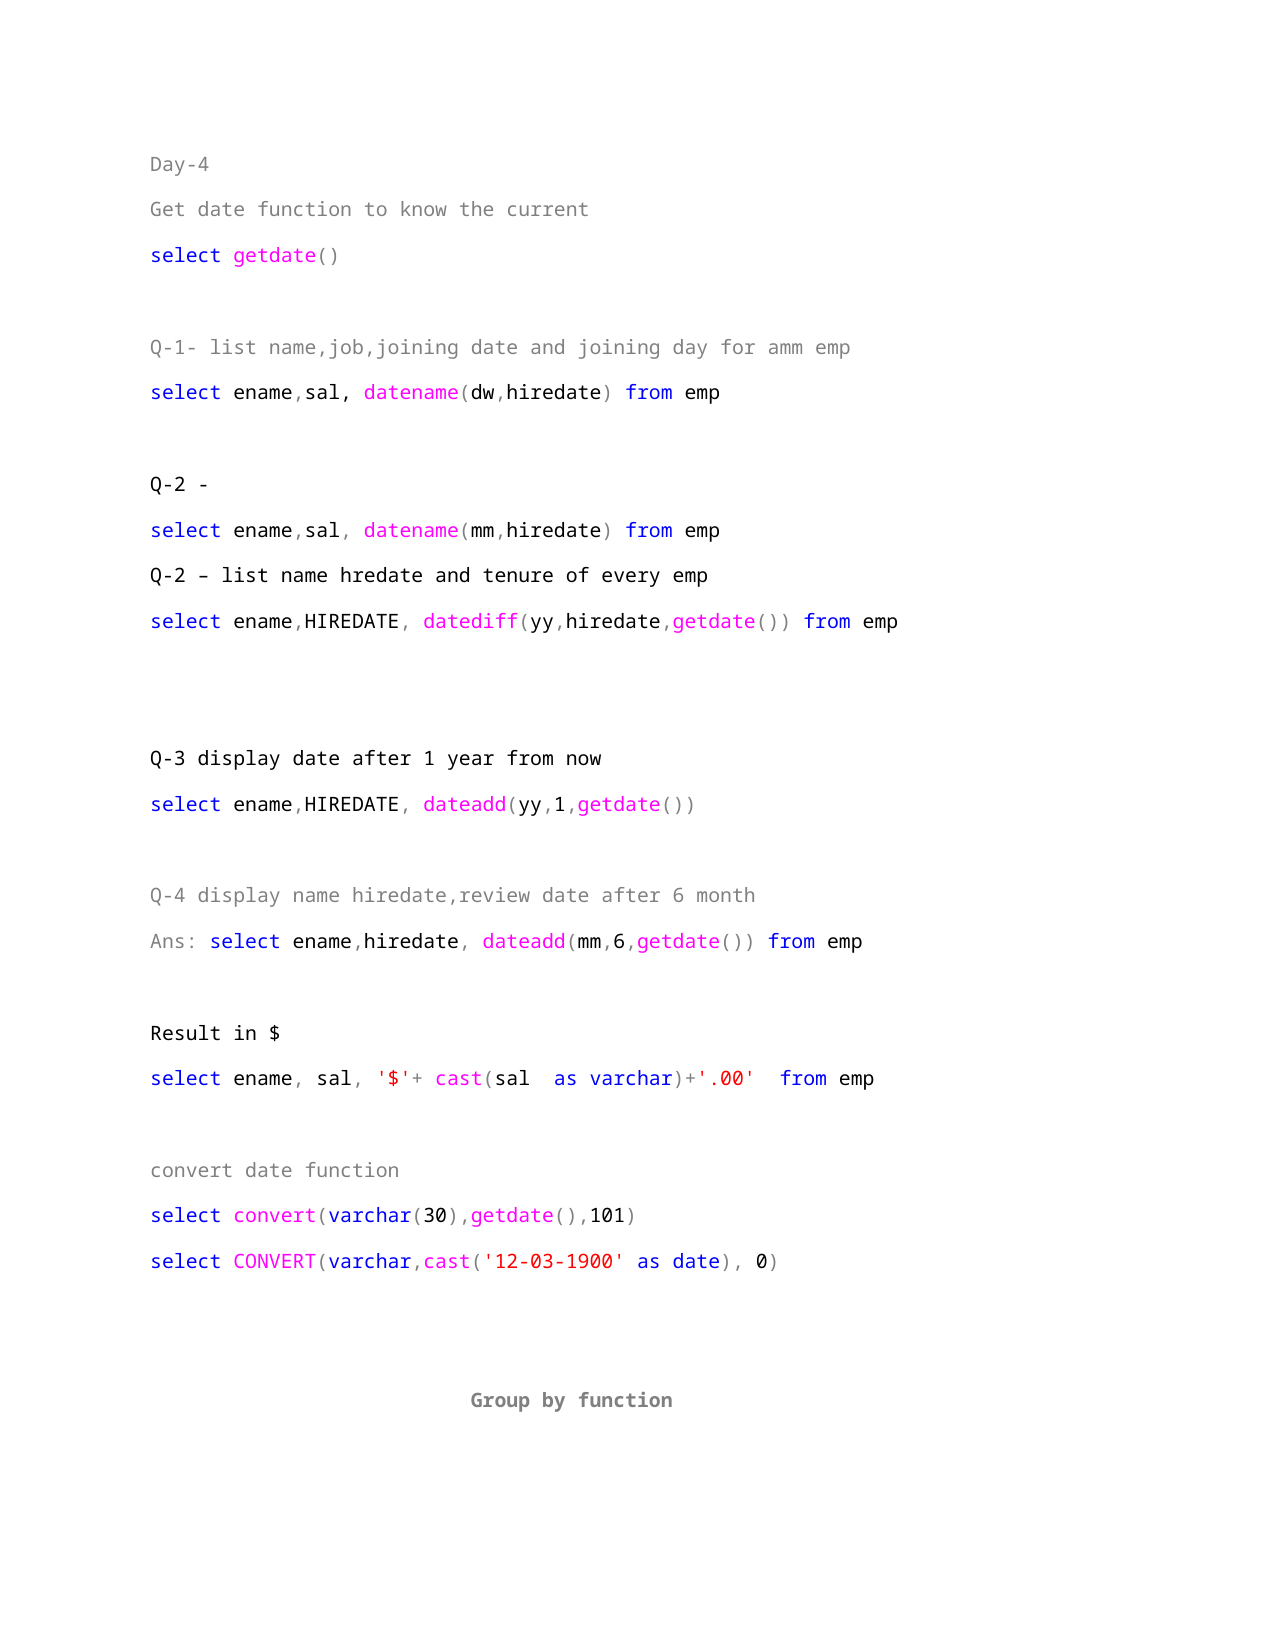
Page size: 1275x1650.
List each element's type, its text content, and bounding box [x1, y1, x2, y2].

text select getdate() [150, 241, 1125, 268]
text Day-4 [150, 150, 1125, 177]
text select ename,sal, datename(dw,hiredate) from emp [150, 379, 1125, 406]
text Q-2 - [150, 470, 1125, 497]
text Group by function [150, 1386, 1125, 1413]
text select CONVERT(varchar,cast('12-03-1900' as date), 0) [150, 1247, 1125, 1274]
text Q-1- list name,job,joining date and joining day for amm emp [150, 333, 1125, 360]
text Ans: select ename,hiredate, dateadd(mm,6,getdate()) from emp [150, 927, 1125, 954]
text select ename, sal, '$'+ cast(sal as varchar)+'.00' from emp [150, 1064, 1125, 1092]
text select convert(varchar(30),getdate(),101) [150, 1202, 1125, 1229]
text Q-2 – list name hredate and tenure of every emp [150, 562, 1125, 588]
text Get date function to know the current [150, 196, 1125, 223]
text convert date function [150, 1156, 1125, 1183]
text Result in $ [150, 1019, 1125, 1046]
text Q-3 display date after 1 year from now [150, 744, 1125, 771]
text Q-4 display name hiredate,review date after 6 month [150, 882, 1125, 909]
text select ename,HIREDATE, datediff(yy,hiredate,getdate()) from emp [150, 607, 1125, 634]
text select ename,HIREDATE, dateadd(yy,1,getdate()) [150, 790, 1125, 817]
text select ename,sal, datename(mm,hiredate) from emp [150, 516, 1125, 543]
